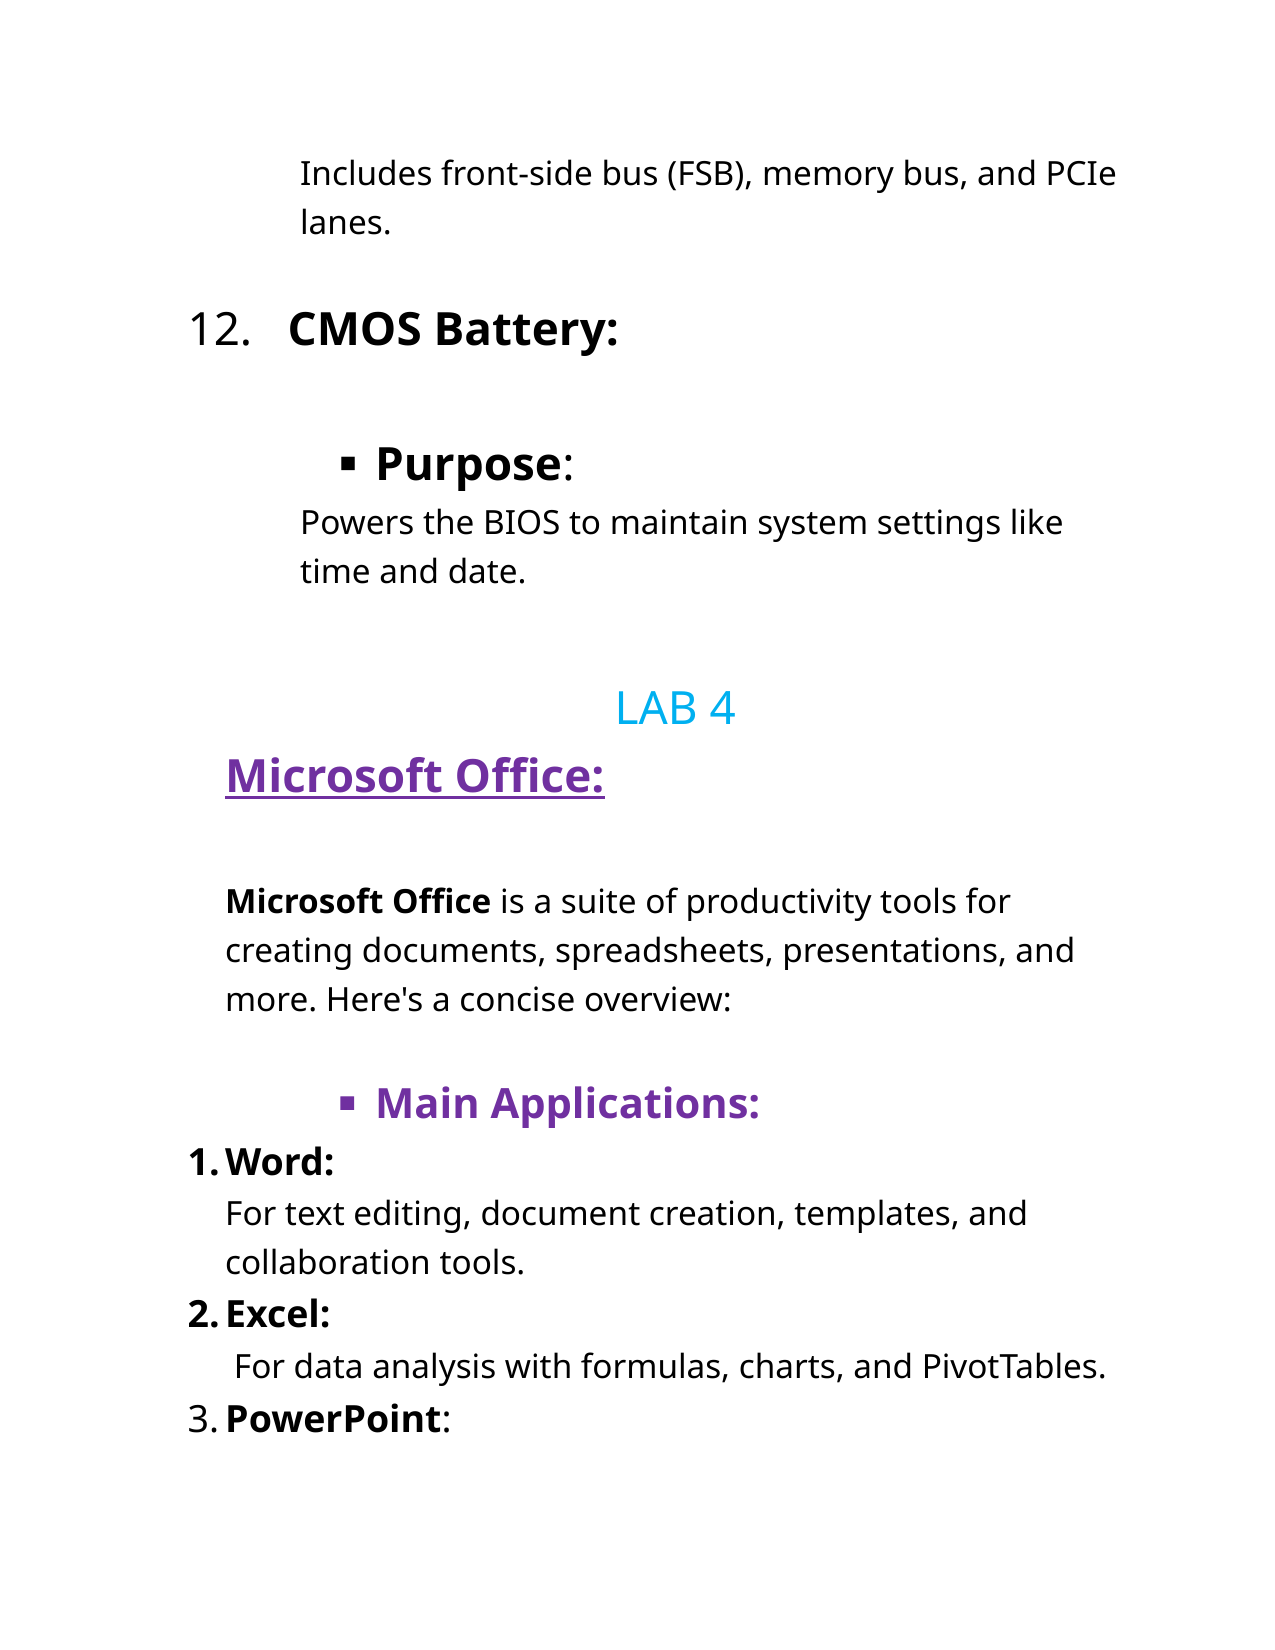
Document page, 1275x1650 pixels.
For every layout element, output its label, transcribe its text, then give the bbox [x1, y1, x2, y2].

list For text editing, document creation, templates, and collaboration tools. [225, 1190, 1125, 1284]
list Word: [187, 1135, 1125, 1186]
list Includes front-side bus (FSB), memory bus, and PCIe lanes. [300, 150, 1125, 244]
list Excel: [187, 1288, 1125, 1339]
list For data analysis with formulas, charts, and PivotTables. [225, 1343, 1125, 1388]
list Microsoft Office: [225, 743, 1125, 806]
list Main Applications: [337, 1073, 1125, 1130]
list Microsoft Office is a suite of productivity tools for creating documents, spreadsheets, presentations, and more. Here's a concise overview: [225, 878, 1125, 1021]
list Powers the BIOS to maintain system settings like time and date. [300, 499, 1125, 593]
list CMOS Battery: [187, 297, 1125, 359]
list Purpose: [337, 431, 1125, 494]
list PowerPoint: [187, 1392, 1125, 1443]
list LAB 4 [225, 676, 1125, 738]
